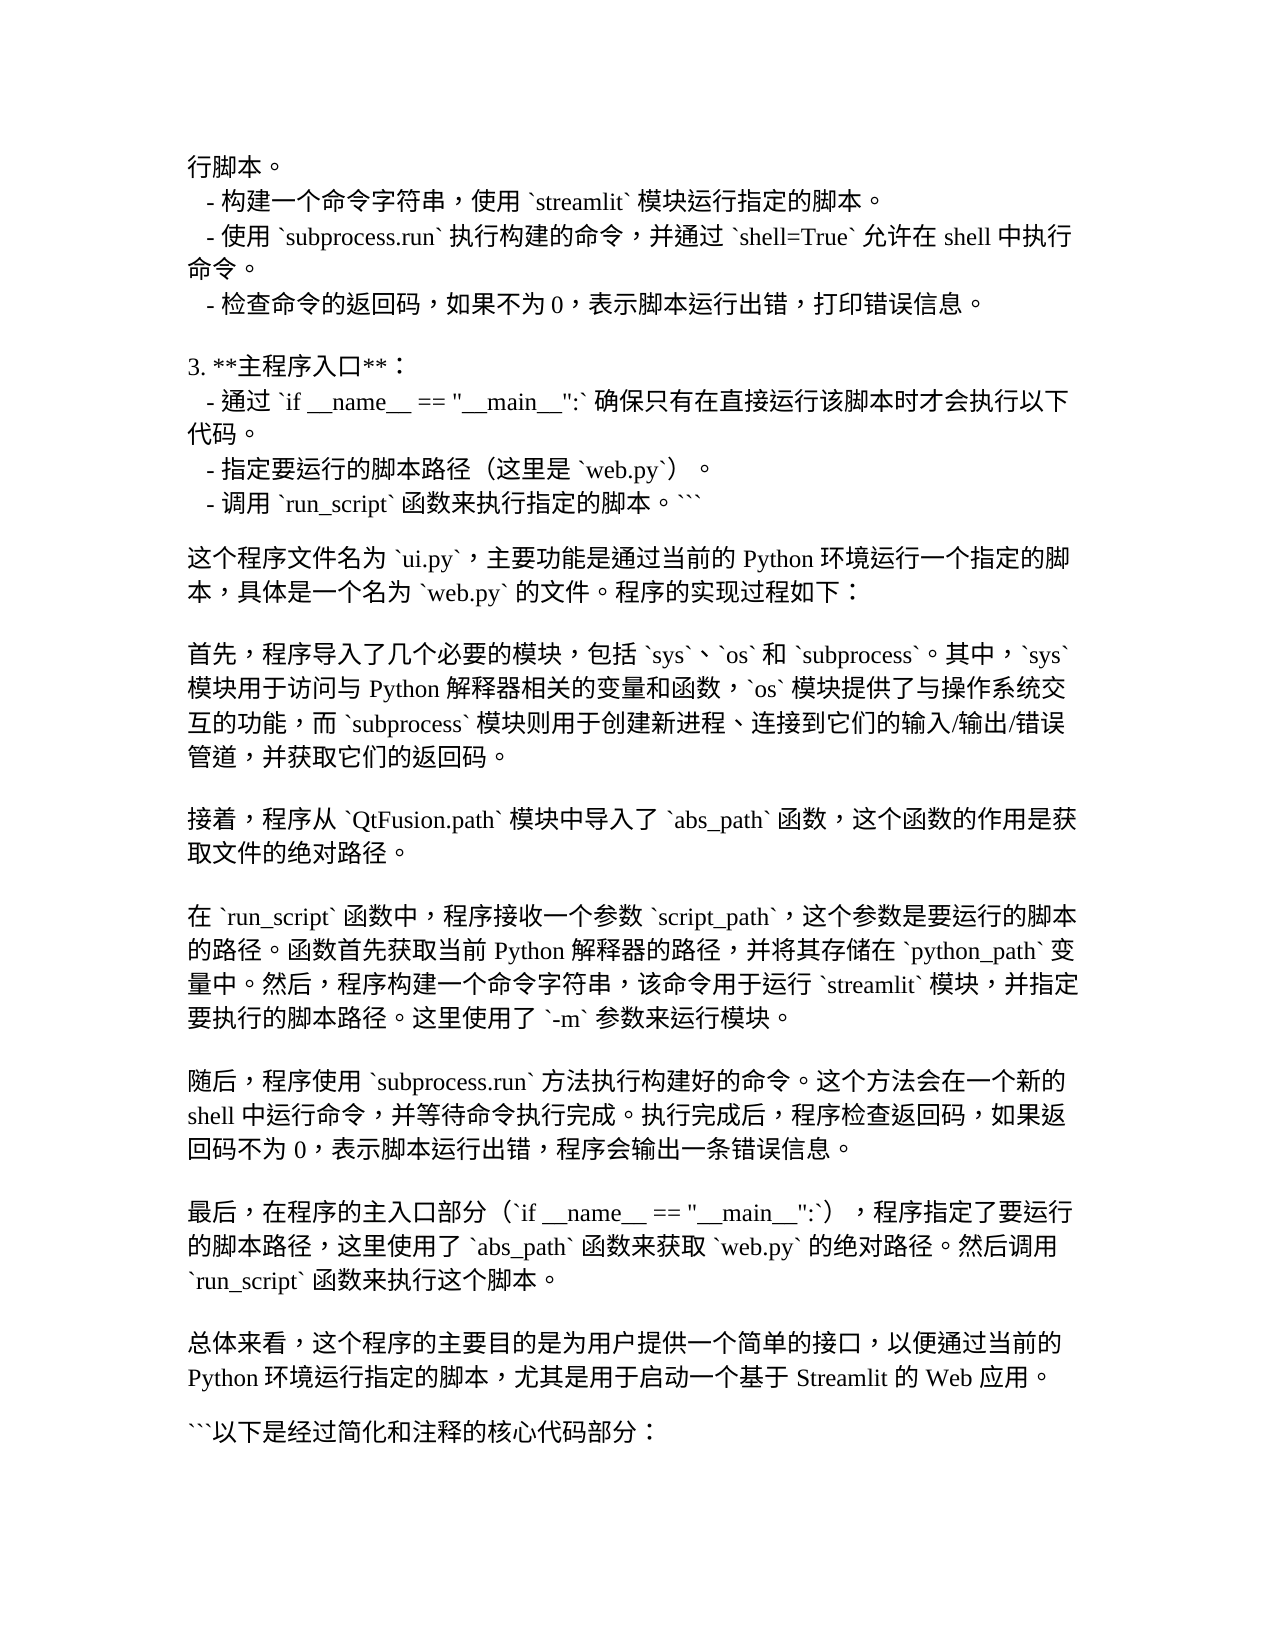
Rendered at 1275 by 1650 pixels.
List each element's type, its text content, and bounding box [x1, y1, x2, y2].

text 这个程序文件名为 `ui.py`，主要功能是通过当前的 Python 环境运行一个指定的脚本，具体是一个名为 `web.py` 的文件。程序的实现过程如下： 首先，程序导入了几个必要的模块，包括 `sys`、`os` 和 `subprocess`。其中，`sys` 模块用于访问与 Python 解释器相关的变量和函数，`os` 模块提供了与操作系统交互的功能，而 `subprocess` 模块则用于创建新进程、连接到它们的输入/输出/错误管道，并获取它们的返回码。 接着，程序从 `QtFusion.path` 模块中导入了 `abs_path` 函数，这个函数的作用是获取文件的绝对路径。 在 `run_script` 函数中，程序接收一个参数 `script_path`，这个参数是要运行的脚本的路径。函数首先获取当前 Python 解释器的路径，并将其存储在 `python_path` 变量中。然后，程序构建一个命令字符串，该命令用于运行 `streamlit` 模块，并指定要执行的脚本路径。这里使用了 `-m` 参数来运行模块。 随后，程序使用 `subprocess.run` 方法执行构建好的命令。这个方法会在一个新的 shell 中运行命令，并等待命令执行完成。执行完成后，程序检查返回码，如果返回码不为 0，表示脚本运行出错，程序会输出一条错误信息。 最后，在程序的主入口部分（`if __name__ == "__main__":`），程序指定了要运行的脚本路径，这里使用了 `abs_path` 函数来获取 `web.py` 的绝对路径。然后调用 `run_script` 函数来执行这个脚本。 总体来看，这个程序的主要目的是为用户提供一个简单的接口，以便通过当前的 Python 环境运行指定的脚本，尤其是用于启动一个基于 Streamlit 的 Web 应用。 [187, 540, 1087, 1394]
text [187, 1415, 1087, 1478]
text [187, 150, 1087, 519]
